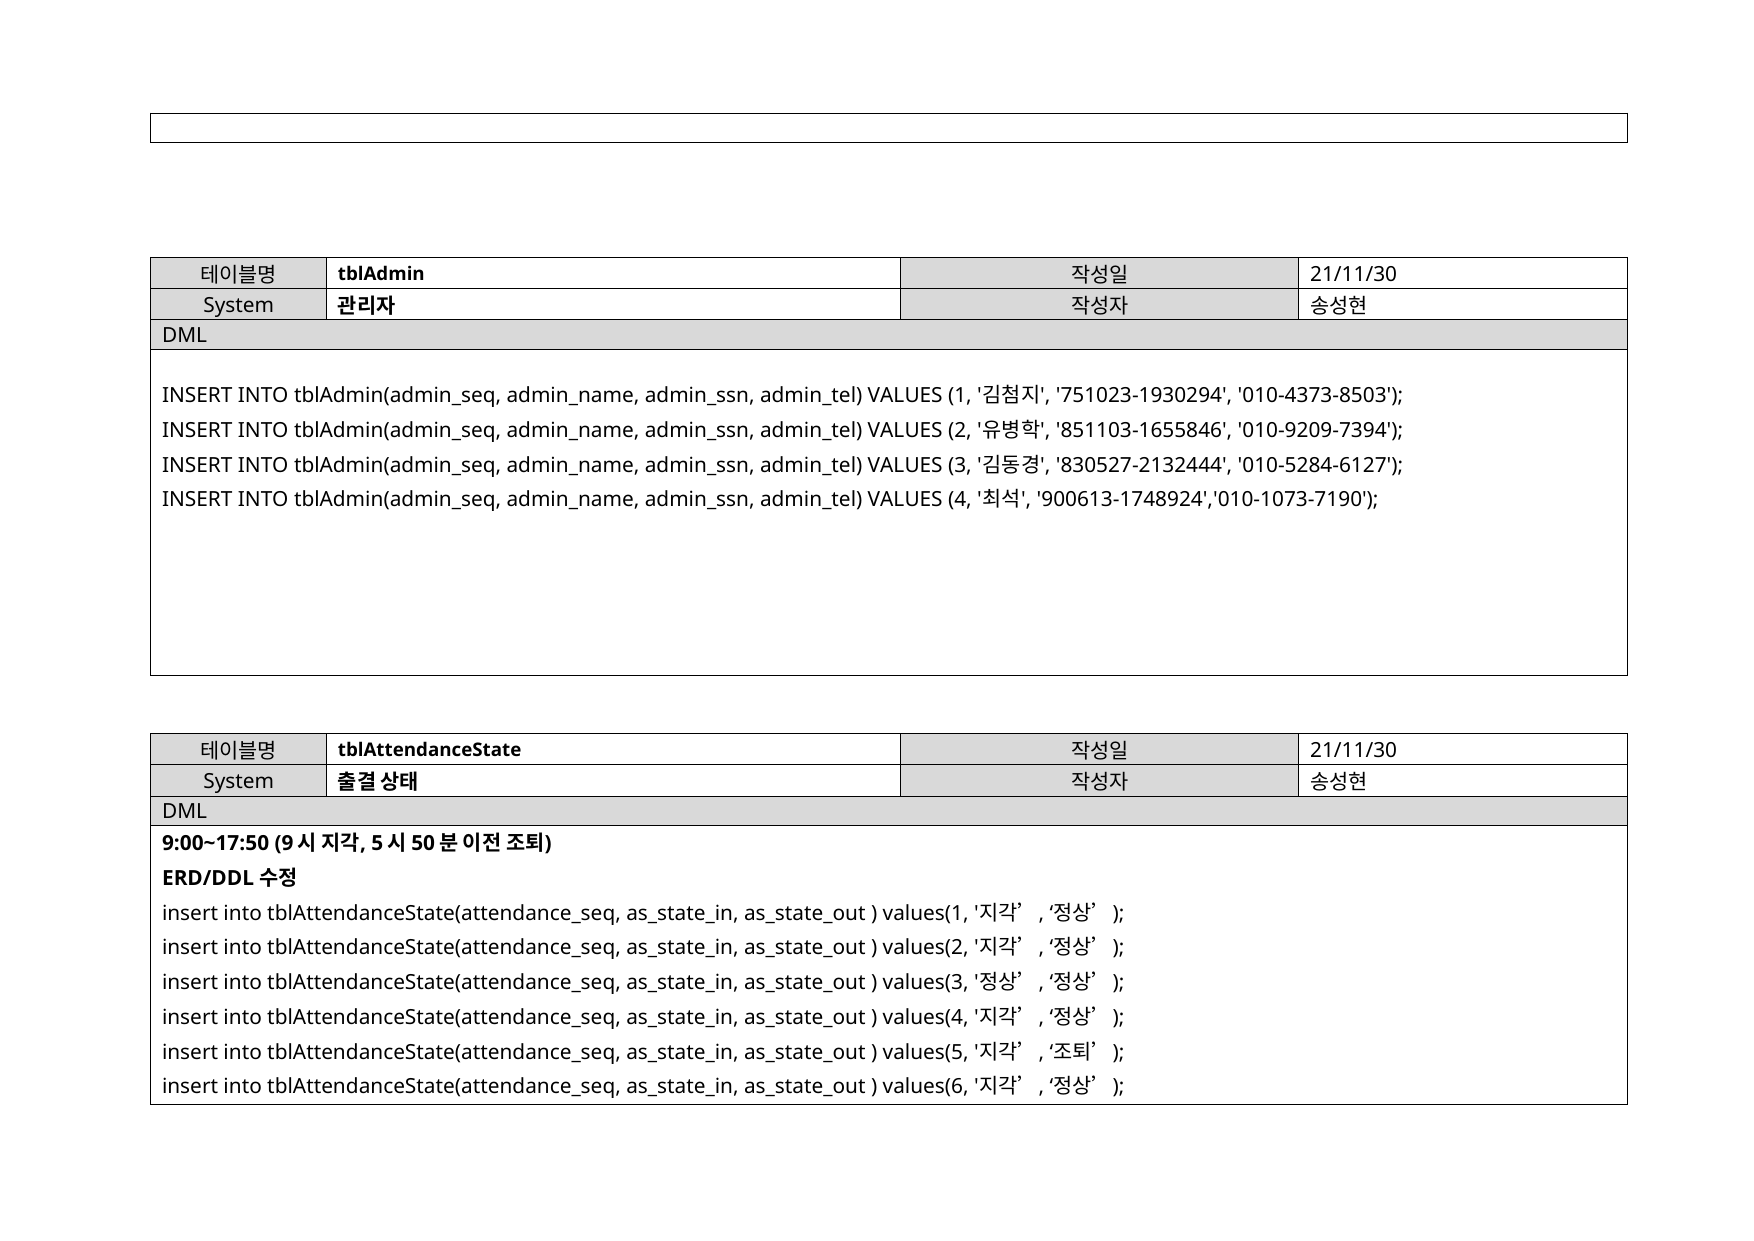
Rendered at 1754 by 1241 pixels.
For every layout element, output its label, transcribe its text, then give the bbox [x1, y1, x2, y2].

table_cell 송성현 [1299, 289, 1627, 319]
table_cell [151, 826, 1627, 1103]
table_cell DML [151, 797, 1627, 825]
table_header 21/11/30 [1299, 734, 1627, 764]
table_cell 작성자 [901, 289, 1298, 319]
table_cell 관리자 [327, 289, 900, 319]
table_cell 작성자 [901, 765, 1298, 796]
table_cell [151, 114, 1627, 142]
table_cell 출결 상태 [327, 765, 900, 796]
table_cell System [151, 765, 326, 796]
table_cell 송성현 [1299, 765, 1627, 796]
table_cell INSERT INTO tblAdmin(admin_seq, admin_name, admin_ssn, admin_tel) VALUES (1, '김첨지', '751023-1930294', '010-4373-8503'); INSERT INTO tblAdmin(admin_seq, admin_name, admin_ssn, admin_tel) VALUES (2, '유병학', '851103-1655846', '010-9209-7394'); INSERT INTO tblAdmin(admin_seq, admin_name, admin_ssn, admin_tel) VALUES (3, '김동경', '830527-2132444', '010-5284-6127'); INSERT INTO tblAdmin(admin_seq, admin_name, admin_ssn, admin_tel) VALUES (4, '최석', '900613-1748924','010-1073-7190'); [151, 350, 1627, 675]
table_header 테이블명 [151, 734, 326, 764]
table_header 21/11/30 [1299, 258, 1627, 288]
table_header tblAttendanceState [327, 734, 900, 764]
table_cell System [151, 289, 326, 319]
table_header 작성일 [901, 734, 1298, 764]
table_header tblAdmin [327, 258, 900, 288]
table_header 작성일 [901, 258, 1298, 288]
table_cell DML [151, 320, 1627, 349]
table_header 테이블명 [151, 258, 326, 288]
